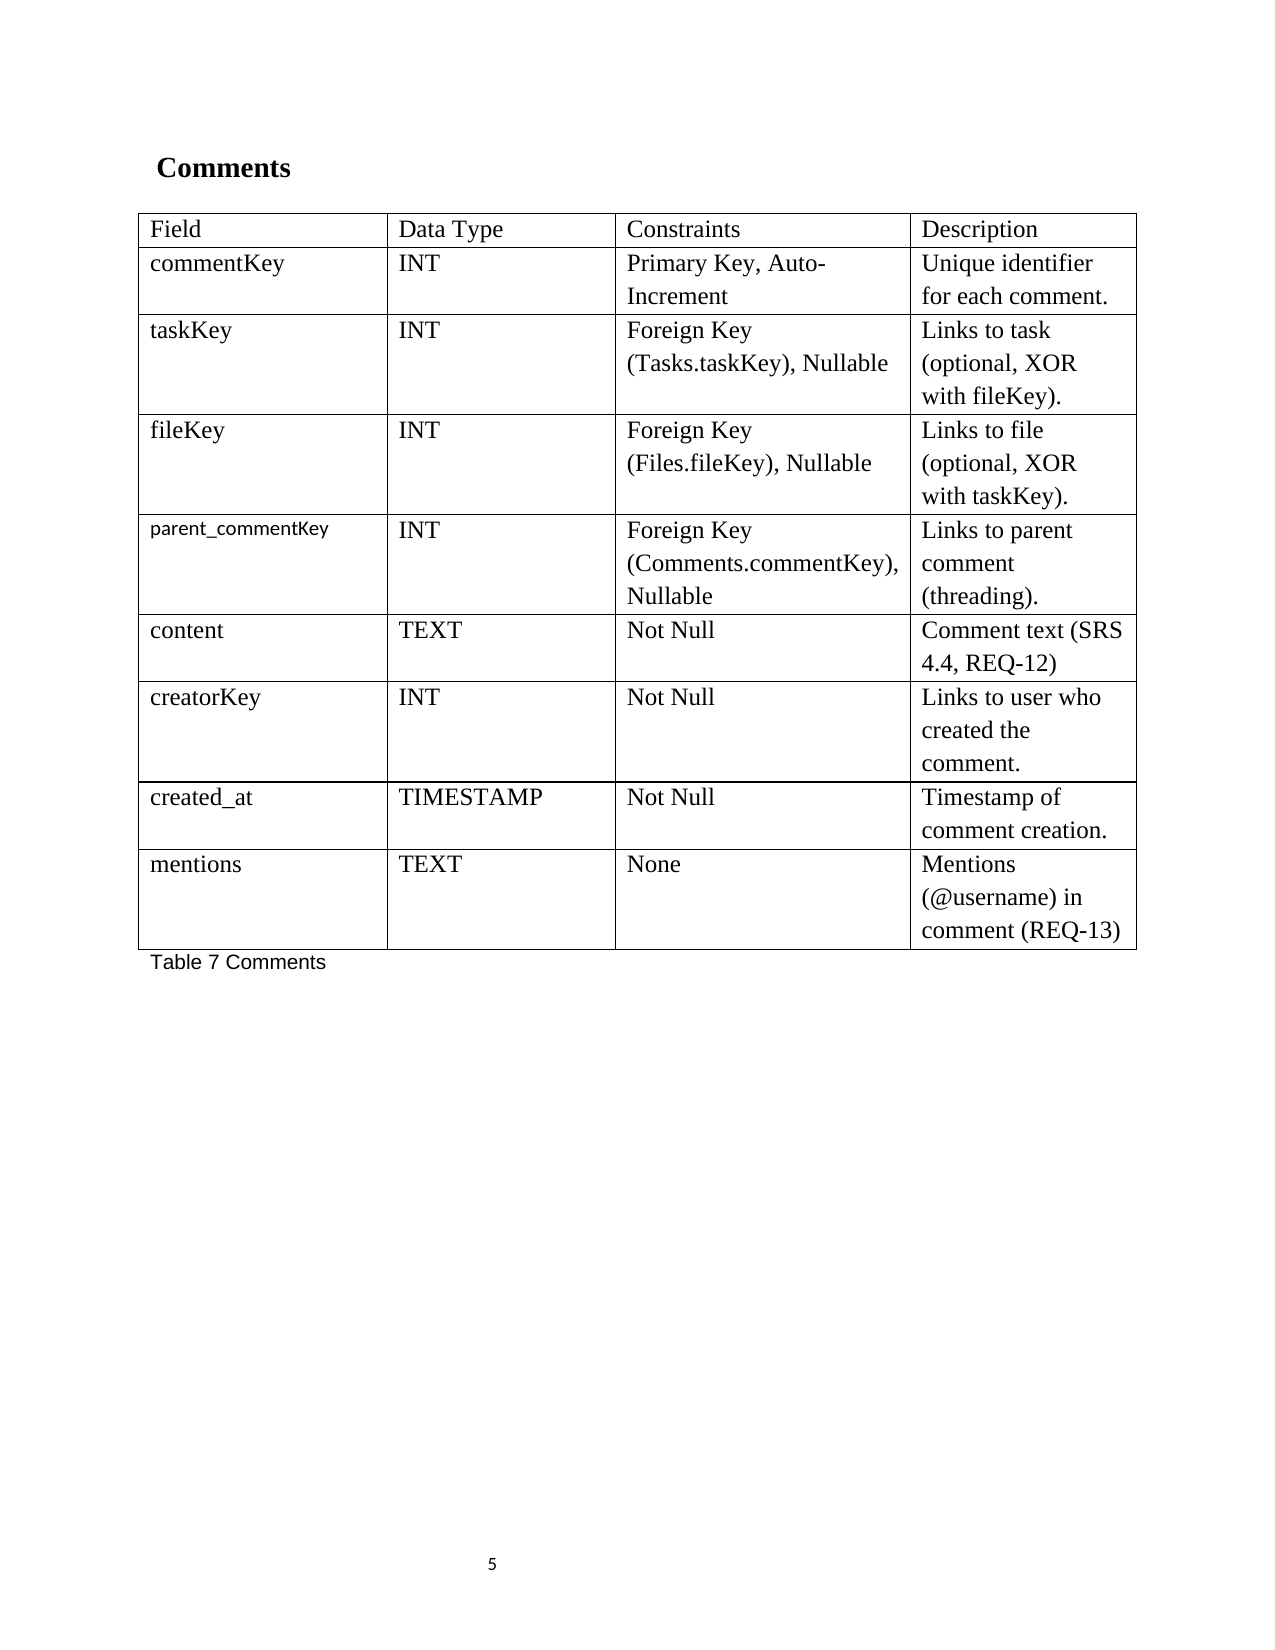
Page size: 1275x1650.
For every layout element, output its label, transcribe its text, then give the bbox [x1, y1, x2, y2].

table_cell Links to file (optional, XOR with taskKey). [911, 415, 1136, 514]
table_cell Foreign Key (Comments.commentKey), Nullable [616, 515, 910, 614]
table_cell None [616, 850, 910, 948]
table_cell fileKey [139, 415, 387, 514]
table_cell INT [388, 248, 615, 314]
table_cell taskKey [139, 315, 387, 414]
table_cell Foreign Key (Files.fileKey), Nullable [616, 415, 910, 514]
table_header Description [911, 214, 1136, 247]
table_cell TEXT [388, 615, 615, 681]
table_cell INT [388, 515, 615, 614]
table_cell Links to user who created the comment. [911, 682, 1136, 781]
table_header Data Type [388, 214, 615, 247]
table_cell Not Null [616, 783, 910, 848]
table_cell Unique identifier for each comment. [911, 248, 1136, 314]
table_cell Not Null [616, 682, 910, 781]
table_cell Not Null [616, 615, 910, 681]
table_cell INT [388, 415, 615, 514]
table_cell creatorKey [139, 682, 387, 781]
table_cell created_at [139, 783, 387, 848]
table_cell content [139, 615, 387, 681]
text Comments [150, 150, 1125, 183]
table_cell Foreign Key (Tasks.taskKey), Nullable [616, 315, 910, 414]
table_cell commentKey [139, 248, 387, 314]
table_cell mentions [139, 850, 387, 948]
table_cell INT [388, 315, 615, 414]
table_cell Timestamp of comment creation. [911, 783, 1136, 848]
table_cell INT [388, 682, 615, 781]
table_cell parent_commentKey [139, 515, 387, 614]
table_cell TIMESTAMP [388, 783, 615, 848]
table_cell Comment text (SRS 4.4, REQ-12) [911, 615, 1136, 681]
table_cell Mentions (@username) in comment (REQ-13) [911, 850, 1136, 948]
table_cell Links to task (optional, XOR with fileKey). [911, 315, 1136, 414]
table_cell Primary Key, Auto-Increment [616, 248, 910, 314]
text Table 7 Comments [150, 950, 1125, 973]
table_cell TEXT [388, 850, 615, 948]
table_header Field [139, 214, 387, 247]
table_cell Links to parent comment (threading). [911, 515, 1136, 614]
table_header Constraints [616, 214, 910, 247]
